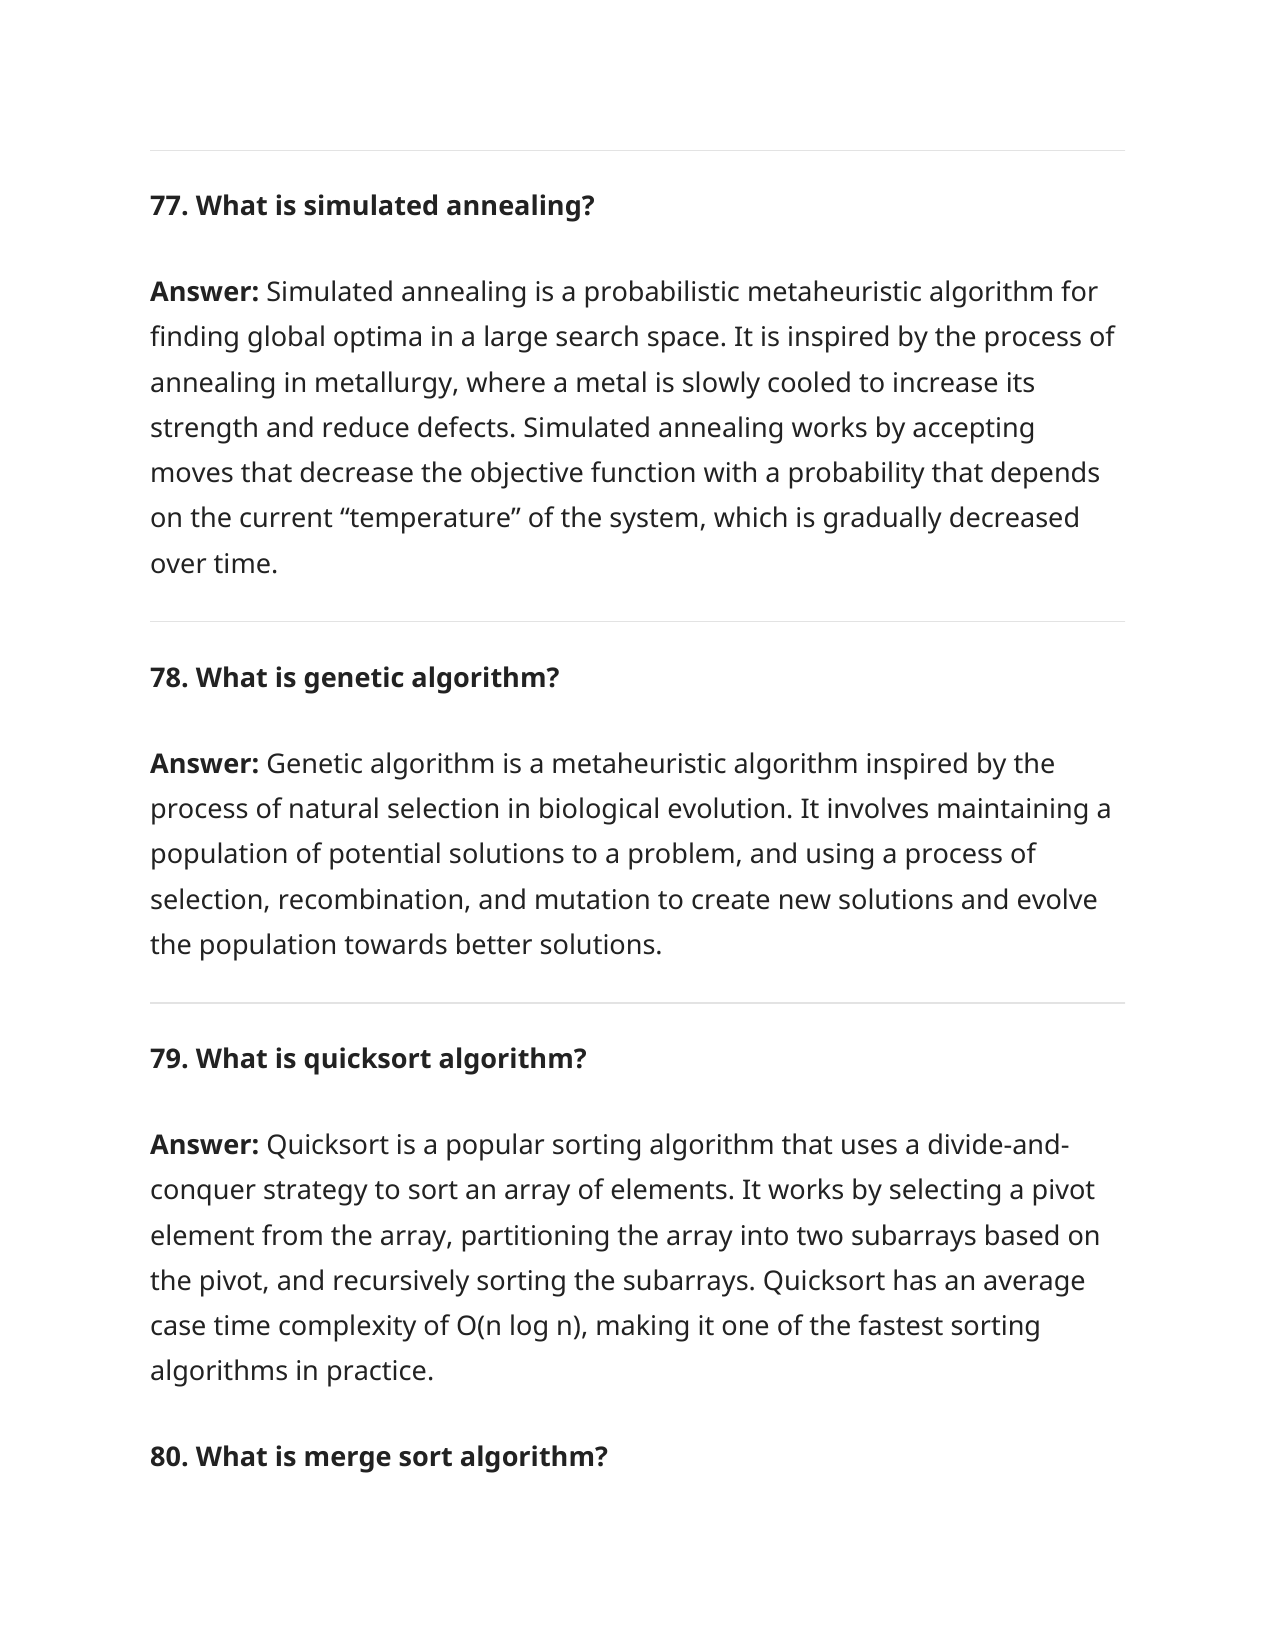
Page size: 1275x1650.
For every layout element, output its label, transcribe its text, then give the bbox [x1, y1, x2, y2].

text Answer: Genetic algorithm is a metaheuristic algorithm inspired by the process of natural selection in biological evolution. It involves maintaining a population of potential solutions to a problem, and using a process of selection, recombination, and mutation to create new solutions and evolve the population towards better solutions. [150, 736, 1125, 962]
text Answer: Simulated annealing is a probabilistic metaheuristic algorithm for finding global optima in a large search space. It is inspired by the process of annealing in metallurgy, where a metal is slowly cooled to increase its strength and reduce defects. Simulated annealing works by accepting moves that decrease the objective function with a probability that depends on the current “temperature” of the system, which is gradually decreased over time. [150, 264, 1125, 581]
text 80. What is merge sort algorithm? [150, 1429, 1125, 1475]
text Answer: Quicksort is a popular sorting algorithm that uses a divide-and-conquer strategy to sort an array of elements. It works by selecting a pivot element from the array, partitioning the array into two subarrays based on the pivot, and recursively sorting the subarrays. Quicksort has an average case time complexity of O(n log n), making it one of the fastest sorting algorithms in practice. [150, 1117, 1125, 1389]
text 78. What is genetic algorithm? [150, 650, 1125, 695]
text 77. What is simulated annealing? [150, 178, 1125, 223]
text 79. What is quicksort algorithm? [150, 1031, 1125, 1076]
